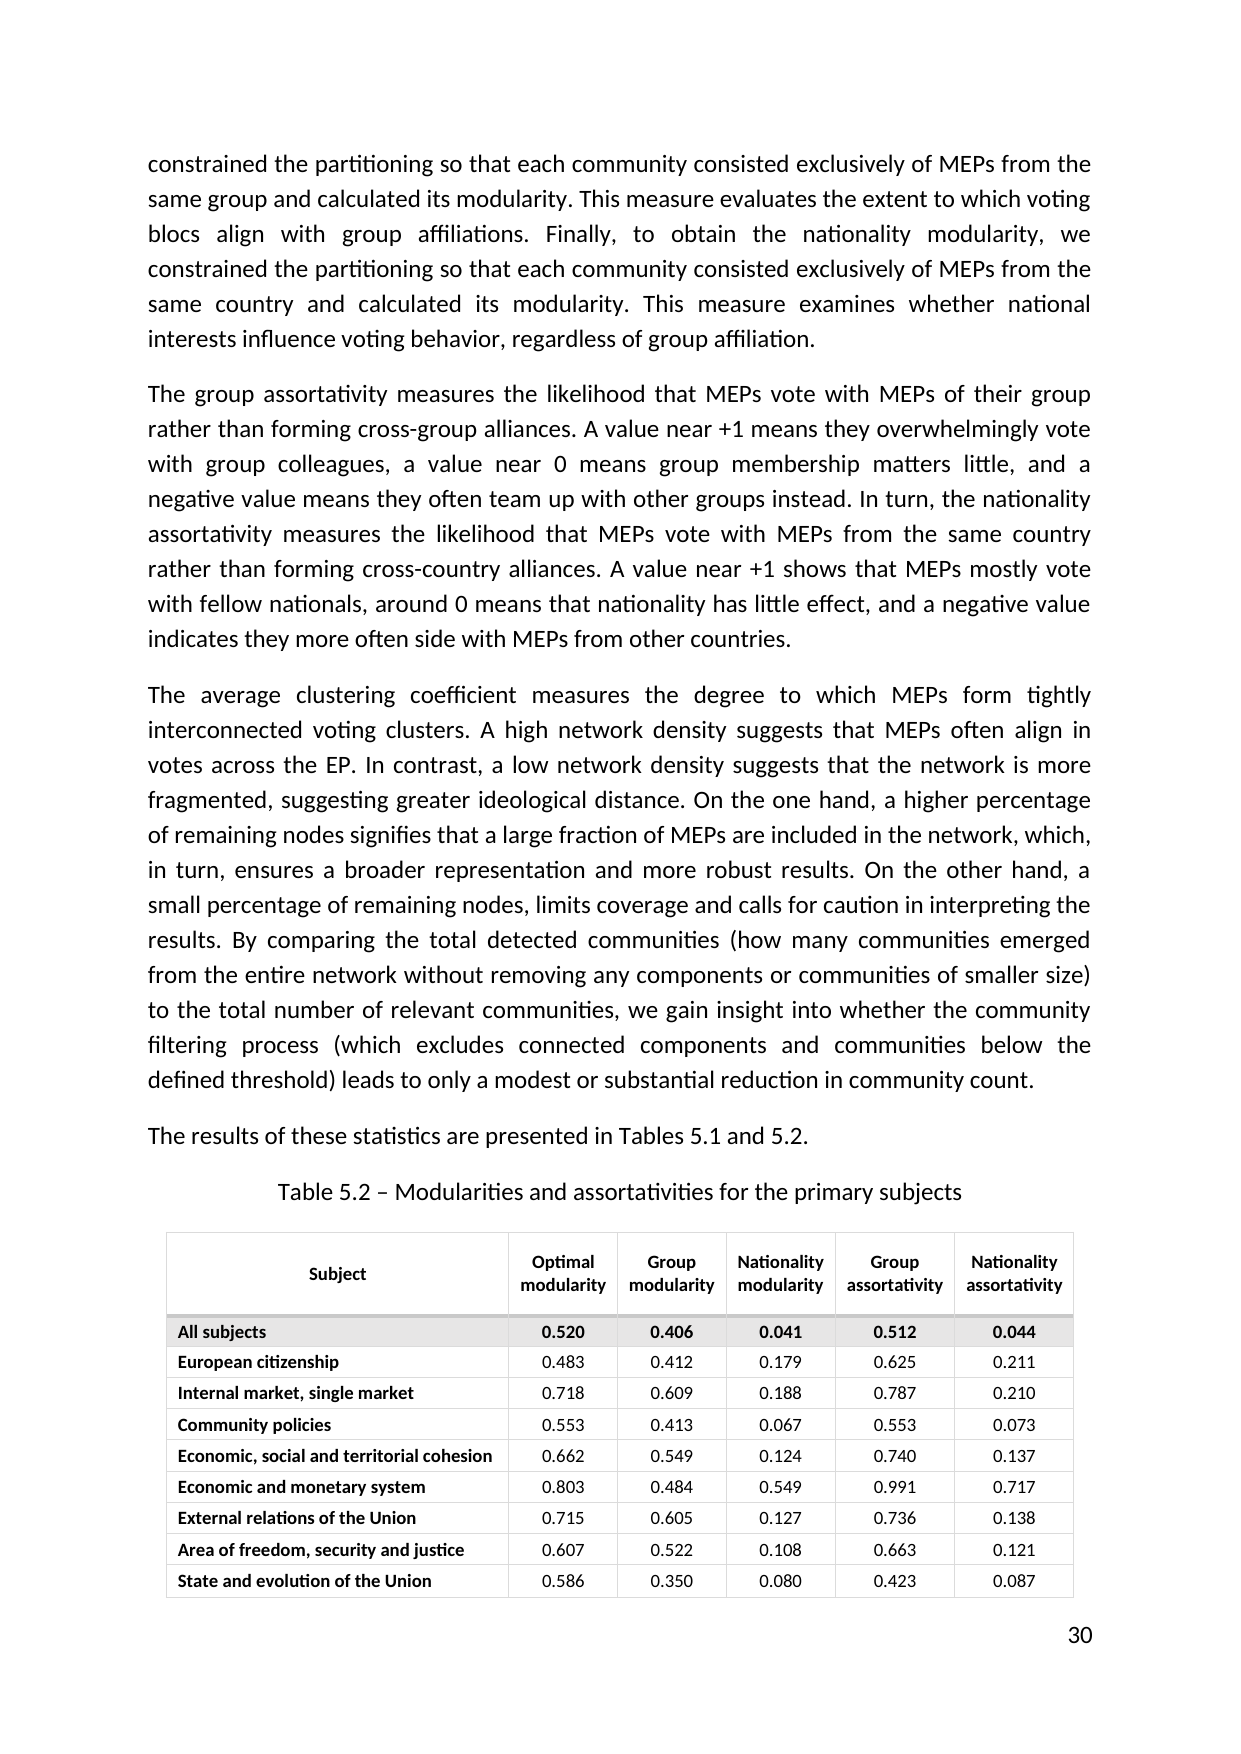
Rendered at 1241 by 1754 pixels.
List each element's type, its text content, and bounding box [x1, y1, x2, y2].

table_cell 0.108 [727, 1534, 835, 1564]
table_cell 0.121 [955, 1534, 1073, 1564]
table_cell All subjects [167, 1318, 508, 1346]
table_cell 0.211 [955, 1347, 1073, 1377]
table_cell 0.522 [618, 1534, 726, 1564]
table_cell State and evolution of the Union [167, 1565, 508, 1597]
text The results of these statistics are presented in Tables 5.1 and 5.2. [148, 1120, 1092, 1151]
table_cell 0.991 [836, 1472, 954, 1502]
table_cell 0.662 [509, 1440, 617, 1471]
table_cell 0.412 [618, 1347, 726, 1377]
table_cell 0.406 [618, 1318, 726, 1346]
table_cell 0.041 [727, 1318, 835, 1346]
table_cell Economic, social and territorial cohesion [167, 1440, 508, 1471]
table_cell 0.605 [618, 1503, 726, 1533]
table_cell 0.483 [509, 1347, 617, 1377]
table_header Group assortativity [836, 1233, 954, 1314]
table_cell 0.553 [836, 1409, 954, 1439]
table_header Subject [167, 1233, 508, 1314]
table_cell 0.210 [955, 1378, 1073, 1408]
table_cell Internal market, single market [167, 1378, 508, 1408]
text The group assortativity measures the likelihood that MEPs vote with MEPs of their group rather than forming cross-group alliances. A value near +1 means they overwhelmingly vote with group colleagues, a value near 0 means group membership matters little, and a negative value means they often team up with other groups instead. In turn, the nationality assortativity measures the likelihood that MEPs vote with MEPs from the same country rather than forming cross-country alliances. A value near +1 shows that MEPs mostly vote with fellow nationals, around 0 means that nationality has little effect, and a negative value indicates they more often side with MEPs from other countries. [148, 378, 1092, 654]
table_cell 0.717 [955, 1472, 1073, 1502]
table_cell 0.138 [955, 1503, 1073, 1533]
table_cell 0.520 [509, 1318, 617, 1346]
table_cell European citizenship [167, 1347, 508, 1377]
table_cell 0.350 [618, 1565, 726, 1597]
table_cell 0.803 [509, 1472, 617, 1502]
table_cell 0.512 [836, 1318, 954, 1346]
table_cell 0.423 [836, 1565, 954, 1597]
table_header Optimal modularity [509, 1233, 617, 1314]
table_cell 0.663 [836, 1534, 954, 1564]
table_cell 0.124 [727, 1440, 835, 1471]
table_cell 0.607 [509, 1534, 617, 1564]
table_cell 0.718 [509, 1378, 617, 1408]
table_cell Area of freedom, security and justice [167, 1534, 508, 1564]
table_cell 0.549 [727, 1472, 835, 1502]
table_cell 0.044 [955, 1318, 1073, 1346]
table_cell 0.740 [836, 1440, 954, 1471]
table_cell 0.179 [727, 1347, 835, 1377]
table_header Nationality modularity [727, 1233, 835, 1314]
table_cell 0.067 [727, 1409, 835, 1439]
table_cell 0.715 [509, 1503, 617, 1533]
text The average clustering coefficient measures the degree to which MEPs form tightly interconnected voting clusters. A high network density suggests that MEPs often align in votes across the EP. In contrast, a low network density suggests that the network is more fragmented, suggesting greater ideological distance. On the one hand, a higher percentage of remaining nodes signifies that a large fraction of MEPs are included in the network, which, in turn, ensures a broader representation and more robust results. On the other hand, a small percentage of remaining nodes, limits coverage and calls for caution in interpreting the results. By comparing the total detected communities (how many communities emerged from the entire network without removing any components or communities of smaller size) to the total number of relevant communities, we gain insight into whether the community filtering process (which excludes connected components and communities below the defined threshold) leads to only a modest or substantial reduction in community count. [148, 679, 1092, 1095]
table_cell Community policies [167, 1409, 508, 1439]
table_cell 0.080 [727, 1565, 835, 1597]
table_cell 0.553 [509, 1409, 617, 1439]
table_cell 0.586 [509, 1565, 617, 1597]
table_cell 0.127 [727, 1503, 835, 1533]
table_cell 0.787 [836, 1378, 954, 1408]
table_cell External relations of the Union [167, 1503, 508, 1533]
table_cell 0.073 [955, 1409, 1073, 1439]
table_cell Economic and monetary system [167, 1472, 508, 1502]
table_cell 0.188 [727, 1378, 835, 1408]
table_header Group modularity [618, 1233, 726, 1314]
table_header Nationality assortativity [955, 1233, 1073, 1314]
table_cell 0.549 [618, 1440, 726, 1471]
table_cell 0.087 [955, 1565, 1073, 1597]
table_cell 0.736 [836, 1503, 954, 1533]
table_cell 0.137 [955, 1440, 1073, 1471]
table_cell 0.625 [836, 1347, 954, 1377]
table_cell 0.413 [618, 1409, 726, 1439]
table_cell 0.609 [618, 1378, 726, 1408]
table_cell 0.484 [618, 1472, 726, 1502]
